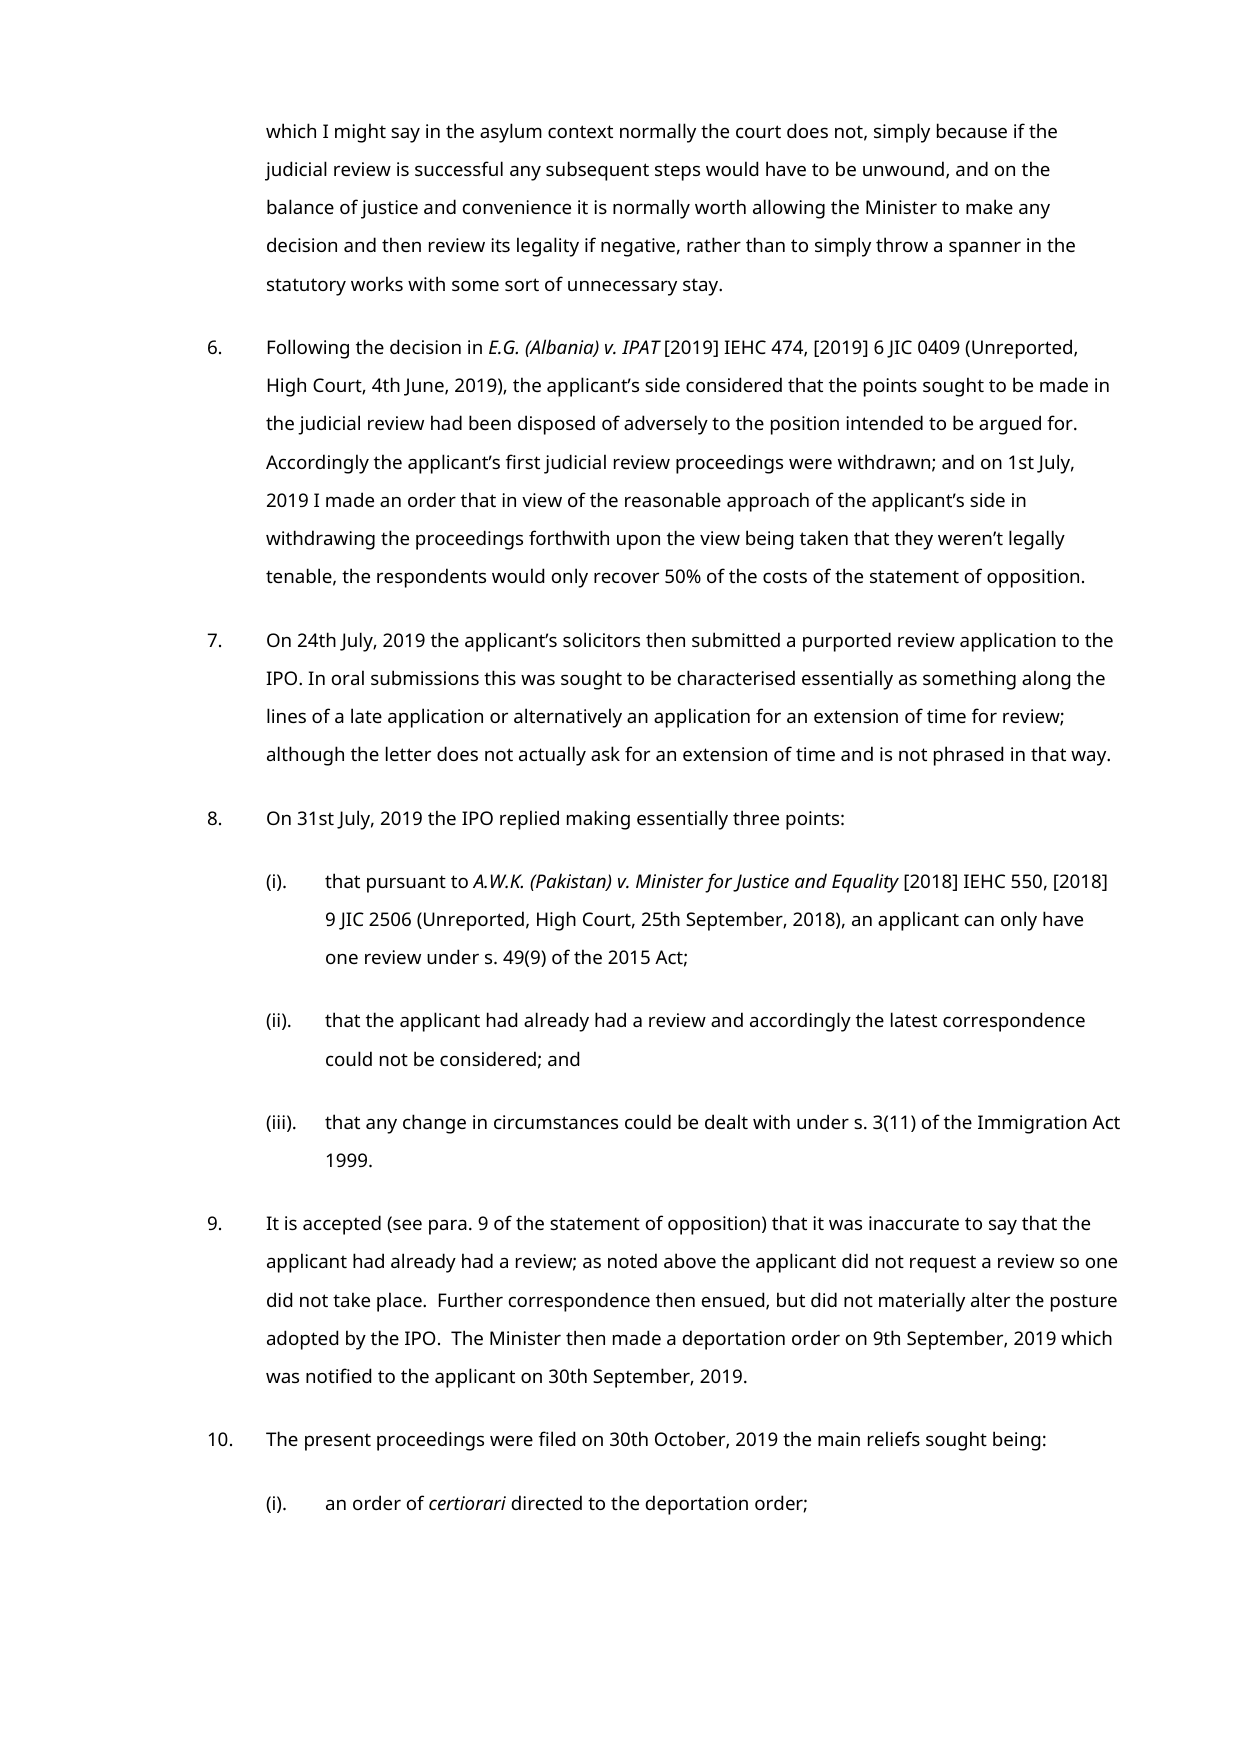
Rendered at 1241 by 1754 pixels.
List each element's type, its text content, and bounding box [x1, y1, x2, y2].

text (iii). that any change in circumstances could be dealt with under s. 3(11) of the Immigration Act 1999. [266, 1109, 1122, 1173]
text (ii). that the applicant had already had a review and accordingly the latest correspondence could not be considered; and [266, 1008, 1122, 1071]
text 6. Following the decision in E.G. (Albania) v. IPAT [2019] IEHC 474, [2019] 6 JIC 0409 (Unreported, High Court, 4th June, 2019), the applicant’s side considered that the points sought to be made in the judicial review had been disposed of adversely to the position intended to be argued for. Accordingly the applicant’s first judicial review proceedings were withdrawn; and on 1st July, 2019 I made an order that in view of the reasonable approach of the applicant’s side in withdrawing the proceedings forthwith upon the view being taken that they weren’t legally tenable, the respondents would only recover 50% of the costs of the statement of opposition. [207, 334, 1122, 589]
text 10. The present proceedings were filed on 30th October, 2019 the main reliefs sought being: [207, 1427, 1122, 1452]
text 7. On 24th July, 2019 the applicant’s solicitors then submitted a purported review application to the IPO. In oral submissions this was sought to be characterised essentially as something along the lines of a late application or alternatively an application for an extension of time for review; although the letter does not actually ask for an extension of time and is not phrased in that way. [207, 627, 1122, 767]
text (i). an order of certiorari directed to the deportation order; [266, 1490, 1122, 1516]
text 9. It is accepted (see para. 9 of the statement of opposition) that it was inaccurate to say that the applicant had already had a review; as noted above the applicant did not request a review so one did not take place. Further correspondence then ensued, but did not materially alter the posture adopted by the IPO. The Minister then made a deportation order on 9th September, 2019 which was notified to the applicant on 30th September, 2019. [207, 1211, 1122, 1389]
text 8. On 31st July, 2019 the IPO replied making essentially three points: [207, 805, 1122, 830]
text (i). that pursuant to A.W.K. (Pakistan) v. Minister for Justice and Equality [2018] IEHC 550, [2018] 9 JIC 2506 (Unreported, High Court, 25th September, 2018), an applicant can only have one review under s. 49(9) of the 2015 Act; [266, 868, 1122, 970]
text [207, 118, 1122, 297]
